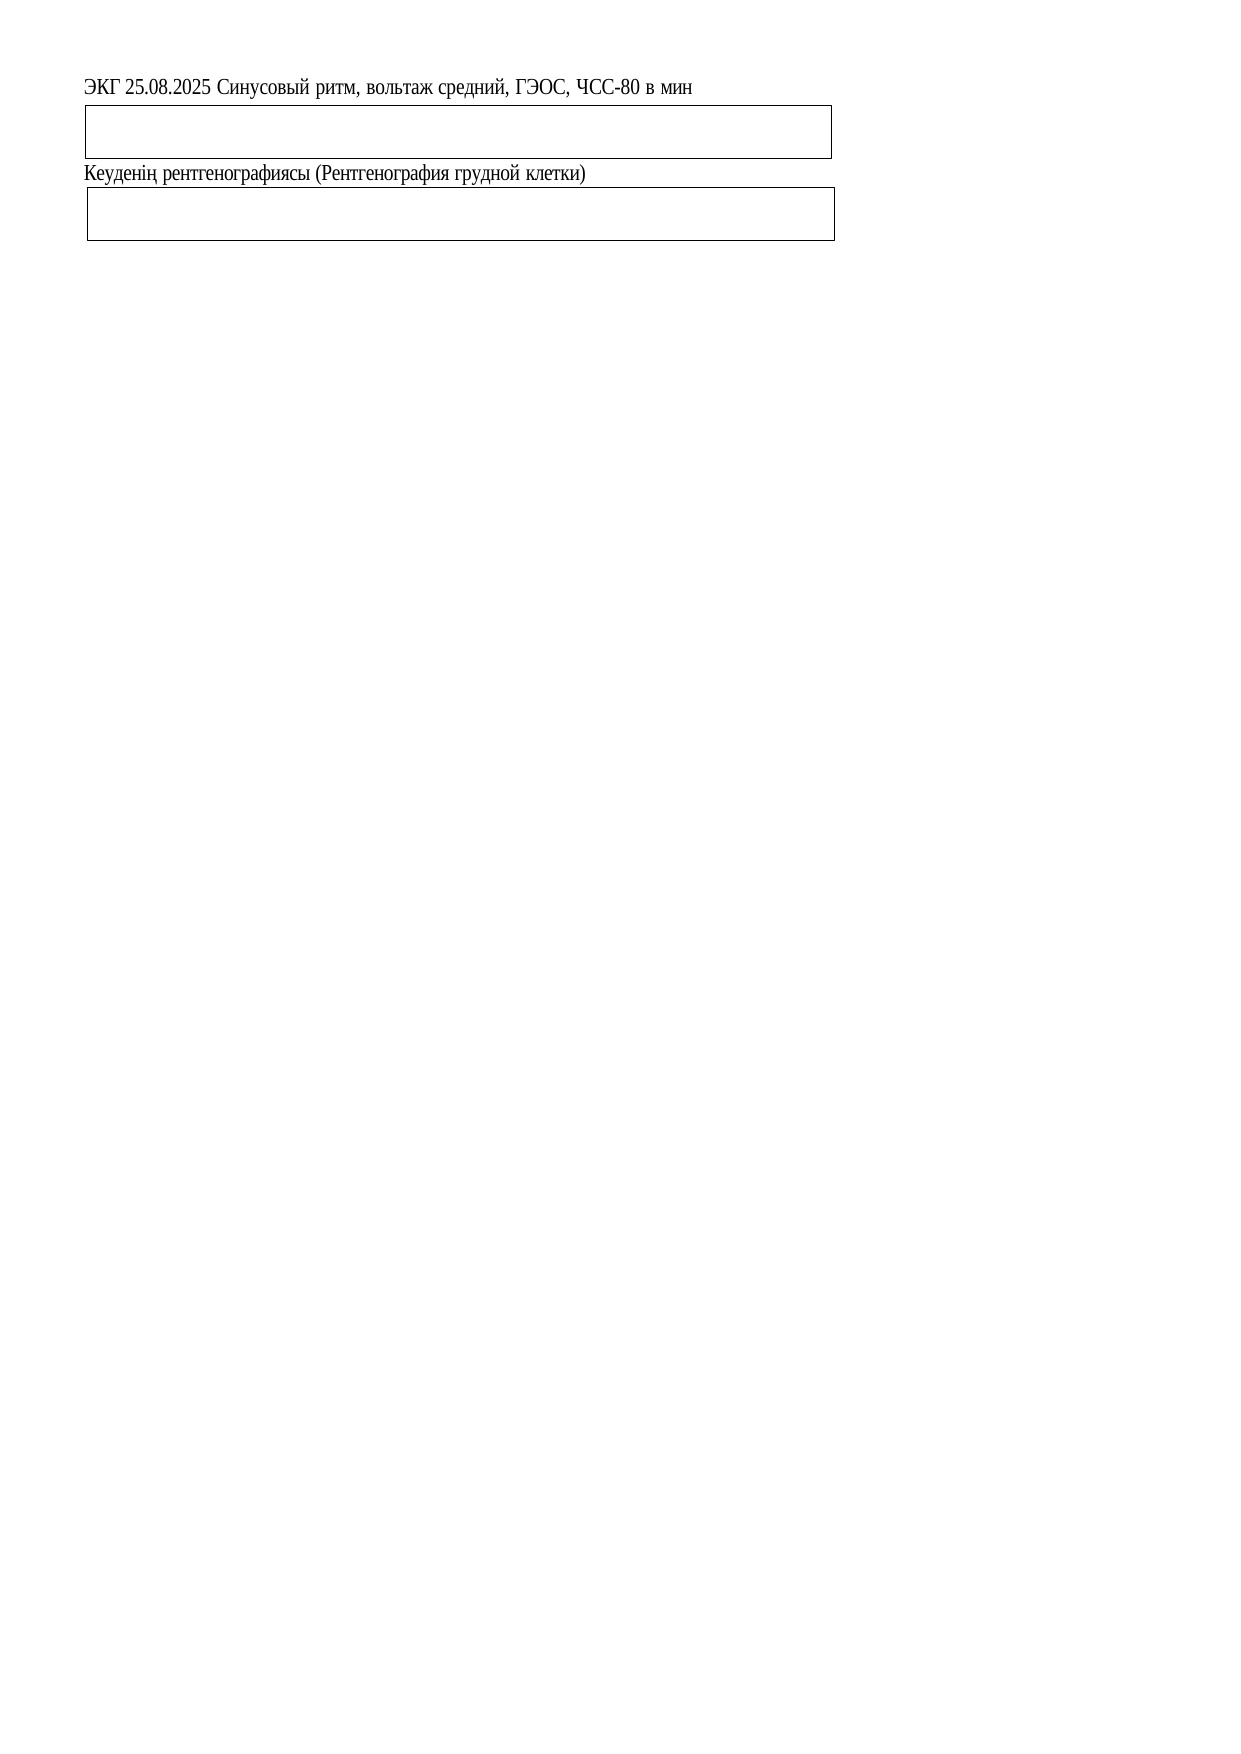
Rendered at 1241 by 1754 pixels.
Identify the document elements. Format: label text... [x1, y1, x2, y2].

text ЭКГ 25.08.2025 Синусовый ритм, вольтаж средний, ГЭОС, ЧСС-80 в мин [83, 73, 1166, 99]
text Кеуденің рентгенографиясы (Рентгенография грудной клетки) [83, 99, 1166, 185]
